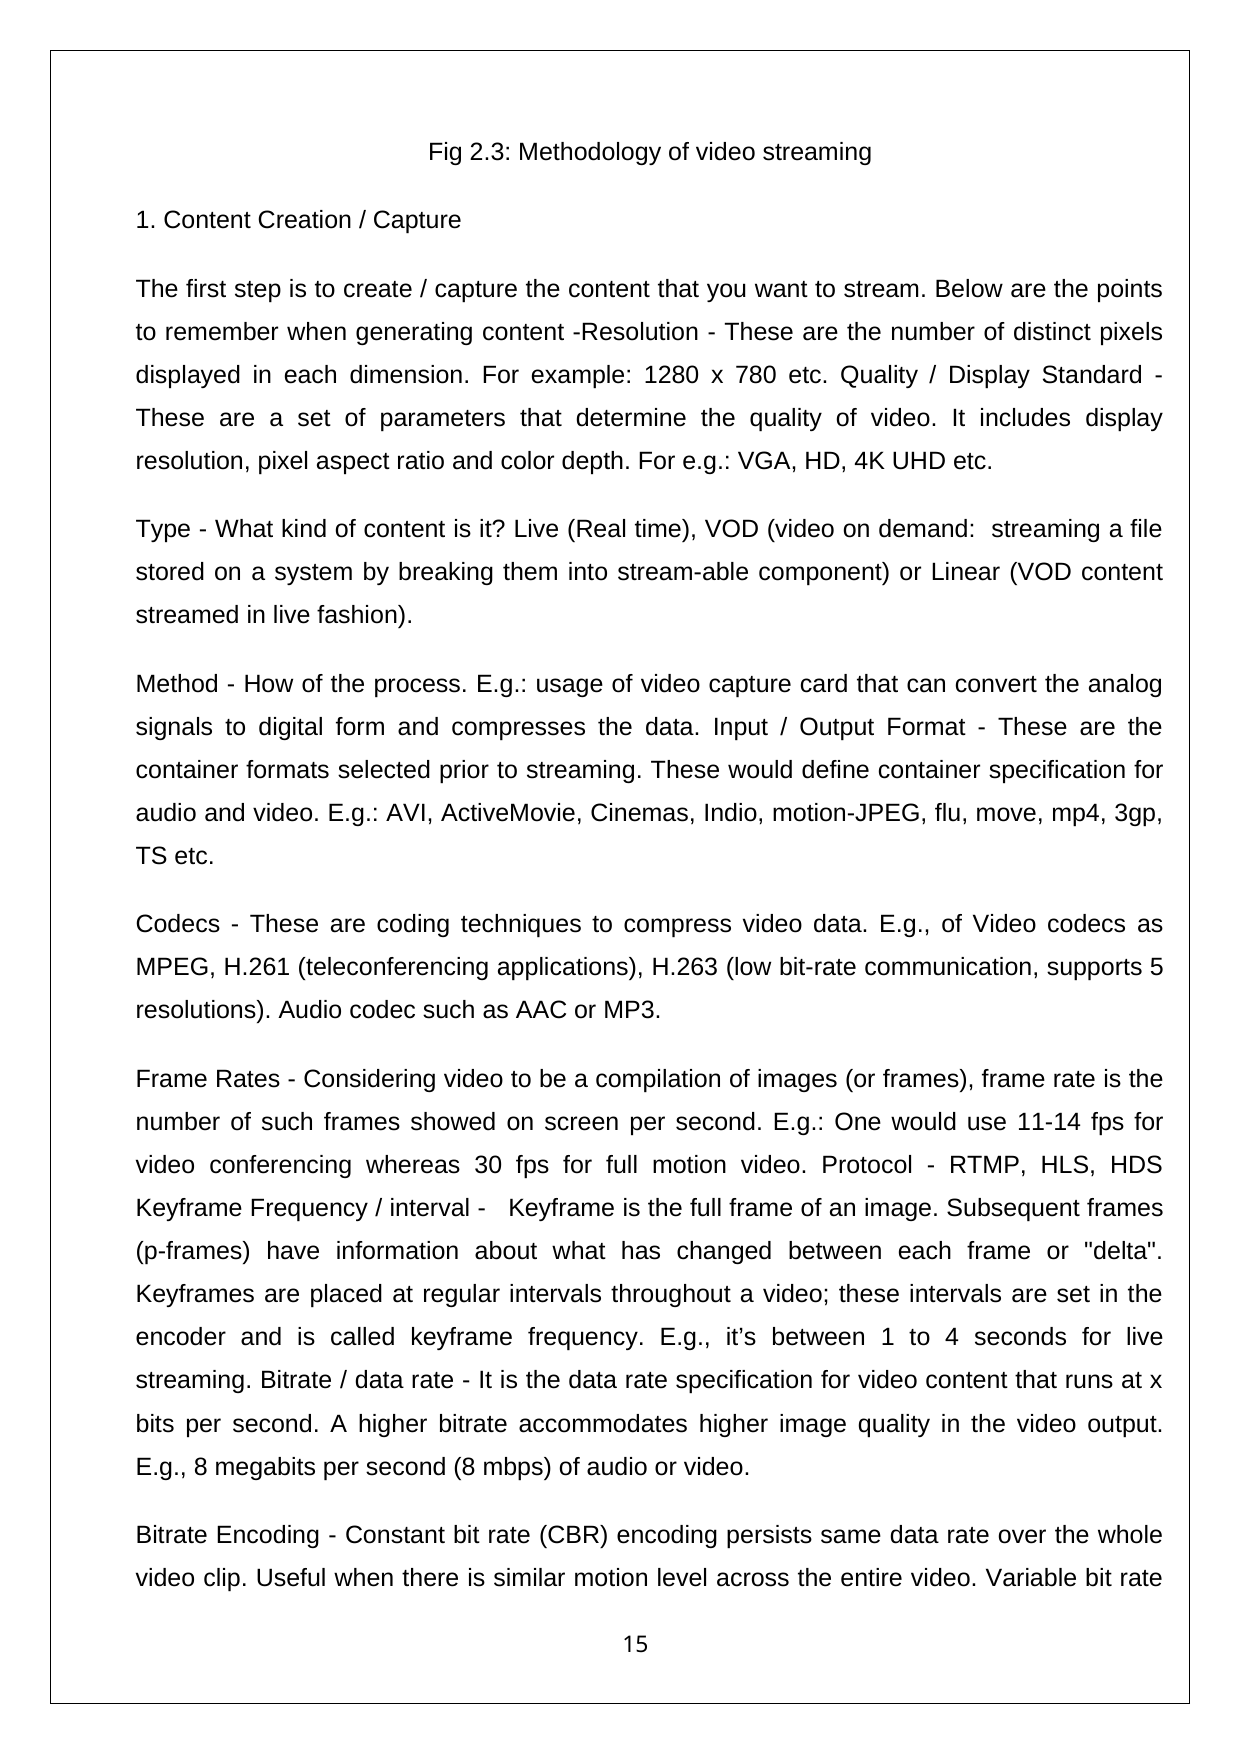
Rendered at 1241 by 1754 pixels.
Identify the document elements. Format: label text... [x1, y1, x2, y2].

text The first step is to create / capture the content that you want to stream. Below are the points to remember when generating content -Resolution - These are the number of distinct pixels displayed in each dimension. For example: 1280 x 780 etc. Quality / Display Standard - These are a set of parameters that determine the quality of video. It includes display resolution, pixel aspect ratio and color depth. For e.g.: VGA, HD, 4K UHD etc. [135, 274, 1165, 475]
text 1. Content Creation / Capture [135, 206, 1165, 234]
text Fig 2.3: Methodology of video streaming [135, 137, 1165, 166]
text Method - How of the process. E.g.: usage of video capture card that can convert the analog signals to digital form and compresses the data. Input / Output Format - These are the container formats selected prior to streaming. These would define container specification for audio and video. E.g.: AVI, ActiveMovie, Cinemas, Indio, motion-JPEG, flu, move, mp4, 3gp, TS etc. [135, 669, 1165, 870]
text Codecs - These are coding techniques to compress video data. E.g., of Video codecs as MPEG, H.261 (teleconferencing applications), H.263 (low bit-rate communication, supports 5 resolutions). Audio codec such as AAC or MP3. [135, 909, 1165, 1024]
text Type - What kind of content is it? Live (Real time), VOD (video on demand: streaming a file stored on a system by breaking them into stream-able component) or Linear (VOD content streamed in live fashion). [135, 514, 1165, 629]
text Frame Rates - Considering video to be a compilation of images (or frames), frame rate is the number of such frames showed on screen per second. E.g.: One would use 11-14 fps for video conferencing whereas 30 fps for full motion video. Protocol - RTMP, HLS, HDS Keyframe Frequency / interval - Keyframe is the full frame of an image. Subsequent frames (p-frames) have information about what has changed between each frame or "delta". Keyframes are placed at regular intervals throughout a video; these intervals are set in the encoder and is called keyframe frequency. E.g., it’s between 1 to 4 seconds for live streaming. Bitrate / data rate - It is the data rate specification for video content that runs at x bits per second. A higher bitrate accommodates higher image quality in the video output. E.g., 8 megabits per second (8 mbps) of audio or video. [135, 1064, 1165, 1481]
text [135, 1520, 1165, 1592]
